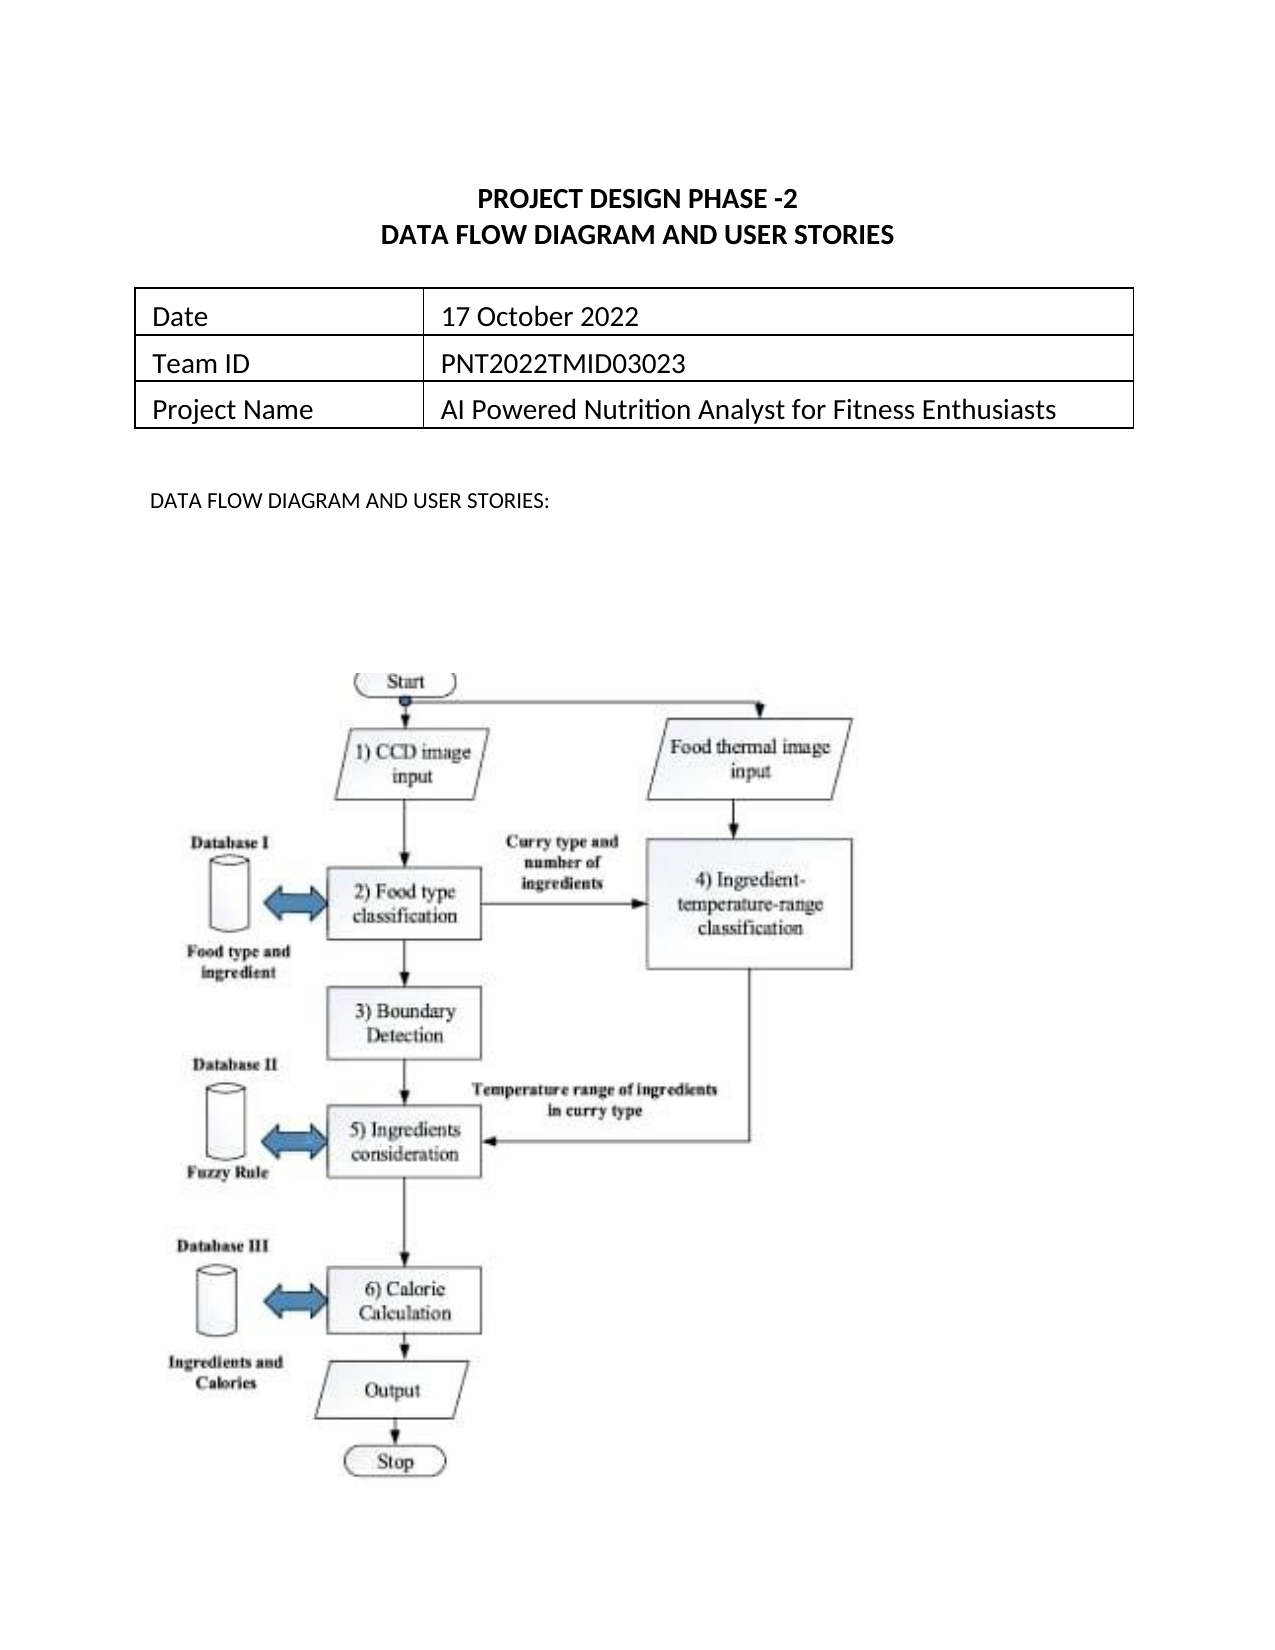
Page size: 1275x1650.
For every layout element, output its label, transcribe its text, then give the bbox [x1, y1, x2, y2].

picture [165, 673, 859, 1487]
text DATA FLOW DIAGRAM AND USER STORIES: [150, 486, 1146, 514]
text PROJECT DESIGN PHASE -2 [378, 181, 897, 216]
table_cell PNT2022TMID03023 [424, 336, 1133, 380]
text DATA FLOW DIAGRAM AND USER STORIES [378, 216, 897, 252]
table_header 17 October 2022 [424, 289, 1133, 334]
table_cell AI Powered Nutrition Analyst for Fitness Enthusiasts [424, 382, 1133, 427]
table_header Date [136, 289, 423, 334]
table_cell Team ID [136, 336, 423, 380]
table_cell Project Name [136, 382, 423, 427]
